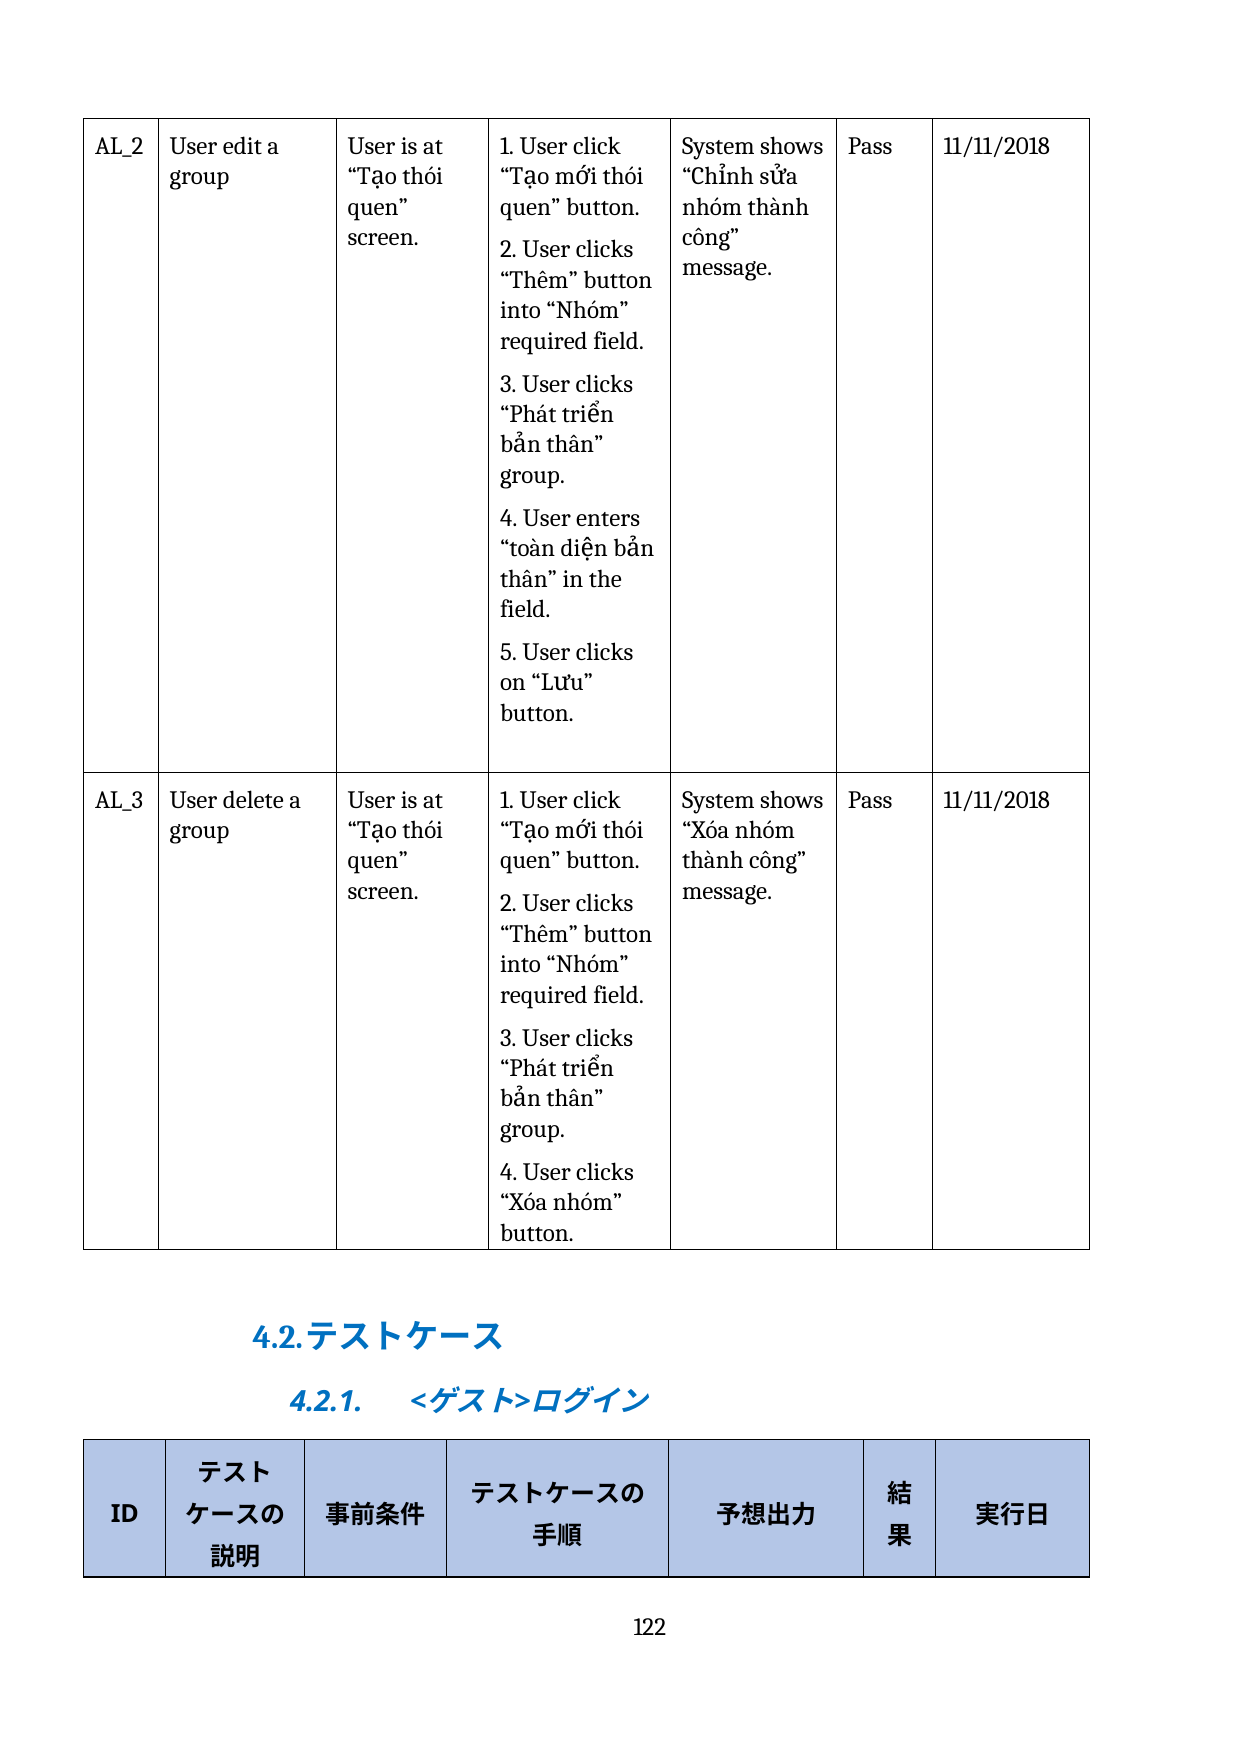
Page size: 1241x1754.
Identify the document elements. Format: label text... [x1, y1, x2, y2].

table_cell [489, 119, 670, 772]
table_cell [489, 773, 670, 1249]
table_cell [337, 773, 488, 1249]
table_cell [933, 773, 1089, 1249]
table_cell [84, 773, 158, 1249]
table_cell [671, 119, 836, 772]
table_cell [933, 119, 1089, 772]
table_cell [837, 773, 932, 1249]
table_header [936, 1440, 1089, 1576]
list <ゲスト>ログイン [290, 1378, 1122, 1420]
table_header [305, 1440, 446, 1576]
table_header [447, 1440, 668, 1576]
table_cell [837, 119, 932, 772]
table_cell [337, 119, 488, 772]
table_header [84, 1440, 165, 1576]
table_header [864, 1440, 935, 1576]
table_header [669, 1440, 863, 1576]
list テストケース [252, 1310, 1122, 1358]
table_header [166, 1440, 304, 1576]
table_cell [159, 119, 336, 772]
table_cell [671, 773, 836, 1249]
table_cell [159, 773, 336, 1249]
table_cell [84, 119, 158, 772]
